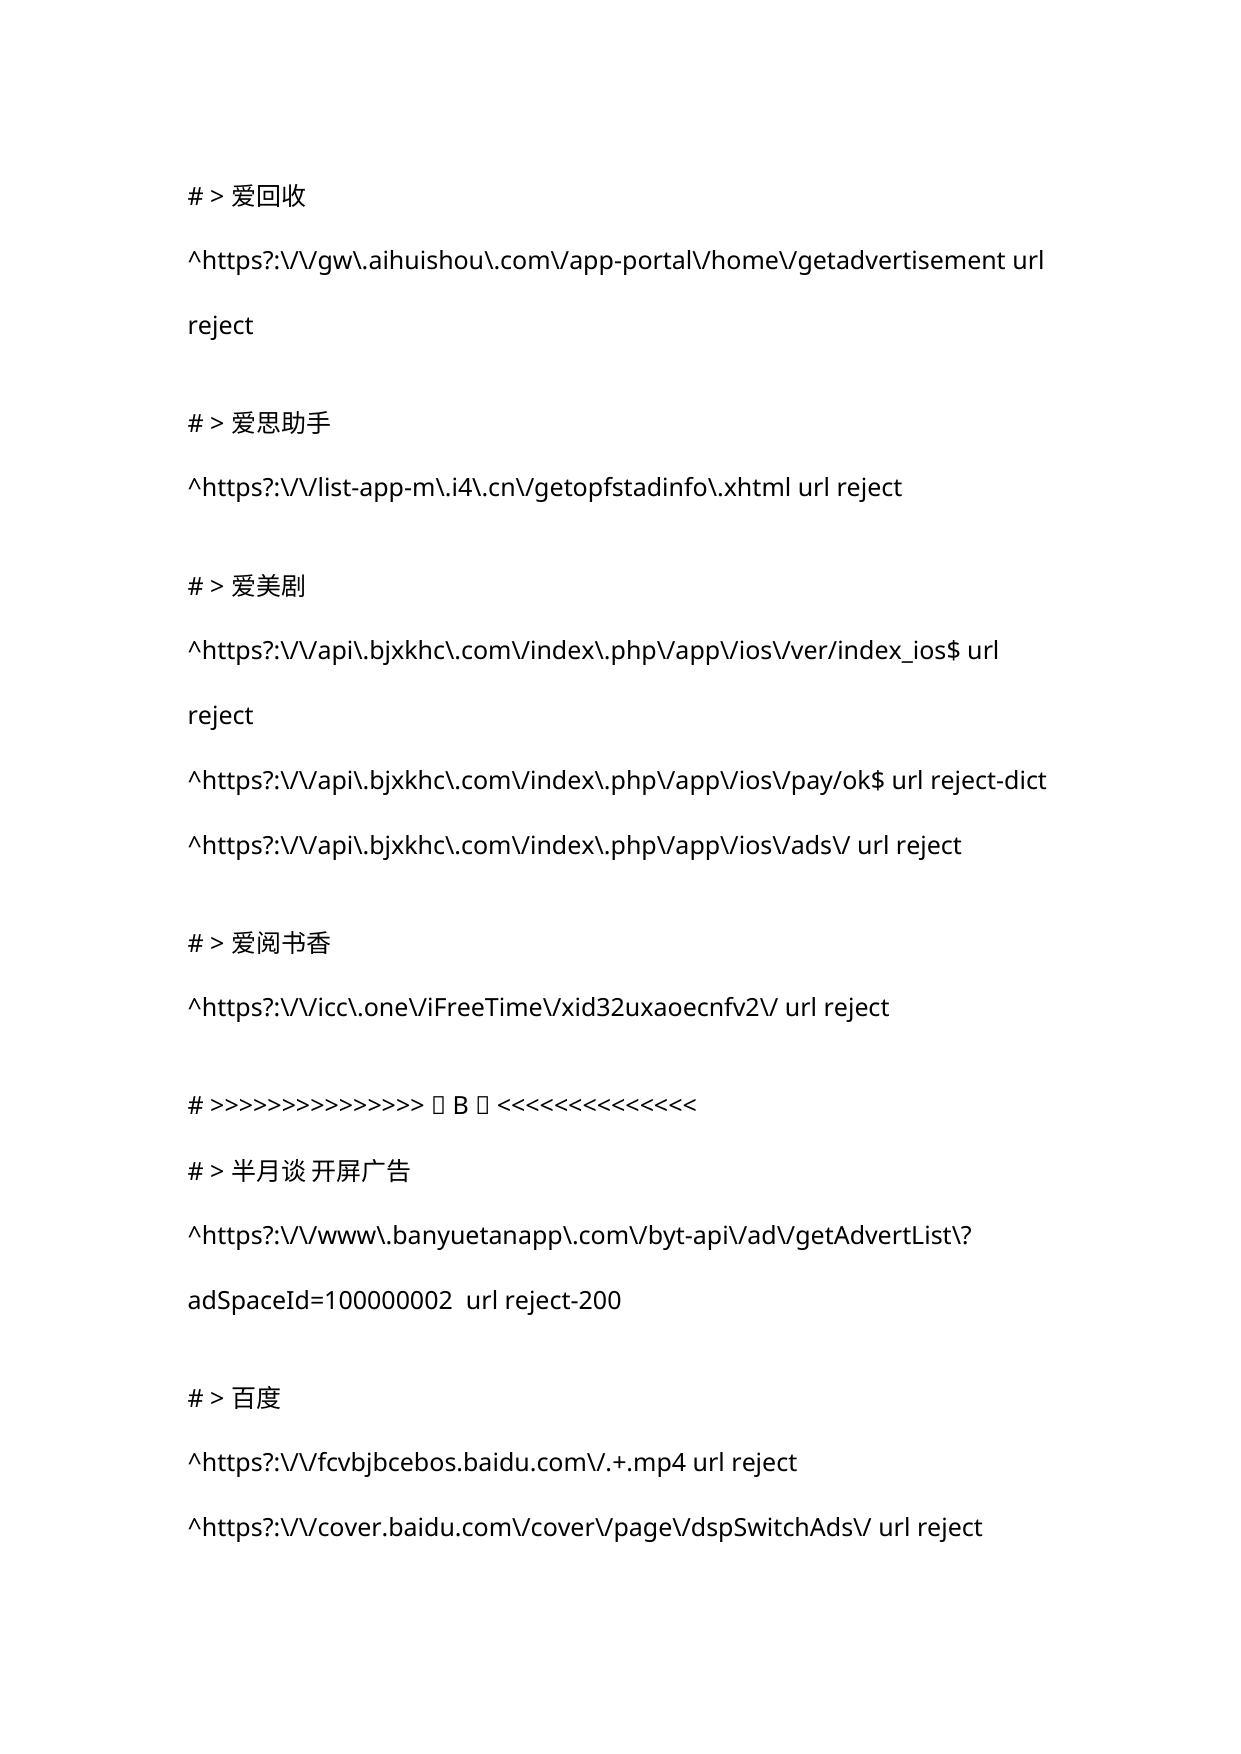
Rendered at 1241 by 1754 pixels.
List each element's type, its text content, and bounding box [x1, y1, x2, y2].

text # >>>>>>>>>>>>>>> ✅ B ✅ <<<<<<<<<<<<<< [187, 1072, 1053, 1137]
text # > 半月谈 开屏广告 [187, 1137, 1053, 1202]
text ^https?:\/\/api\.bjxkhc\.com\/index\.php\/app\/ios\/ads\/ url reject [187, 812, 1053, 877]
text # > 爱回收 [187, 162, 1053, 227]
text ^https?:\/\/icc\.one\/iFreeTime\/xid32uxaoecnfv2\/ url reject [187, 974, 1053, 1039]
text ^https?:\/\/cover.baidu.com\/cover\/page\/dspSwitchAds\/ url reject [187, 1494, 1053, 1559]
text # > 百度 [187, 1364, 1053, 1429]
text ^https?:\/\/fcvbjbcebos.baidu.com\/.+.mp4 url reject [187, 1429, 1053, 1494]
text ^https?:\/\/gw\.aihuishou\.com\/app-portal\/home\/getadvertisement url reject [187, 227, 1053, 357]
text ^https?:\/\/api\.bjxkhc\.com\/index\.php\/app\/ios\/pay/ok$ url reject-dict [187, 747, 1053, 812]
text ^https?:\/\/api\.bjxkhc\.com\/index\.php\/app\/ios\/ver/index_ios$ url reject [187, 617, 1053, 747]
text # > 爱阅书香 [187, 909, 1053, 974]
text # > 爱美剧 [187, 552, 1053, 617]
text # > 爱思助手 [187, 389, 1053, 454]
text ^https?:\/\/www\.banyuetanapp\.com\/byt-api\/ad\/getAdvertList\?adSpaceId=100000002 url reject-200 [187, 1202, 1053, 1332]
text ^https?:\/\/list-app-m\.i4\.cn\/getopfstadinfo\.xhtml url reject [187, 454, 1053, 519]
